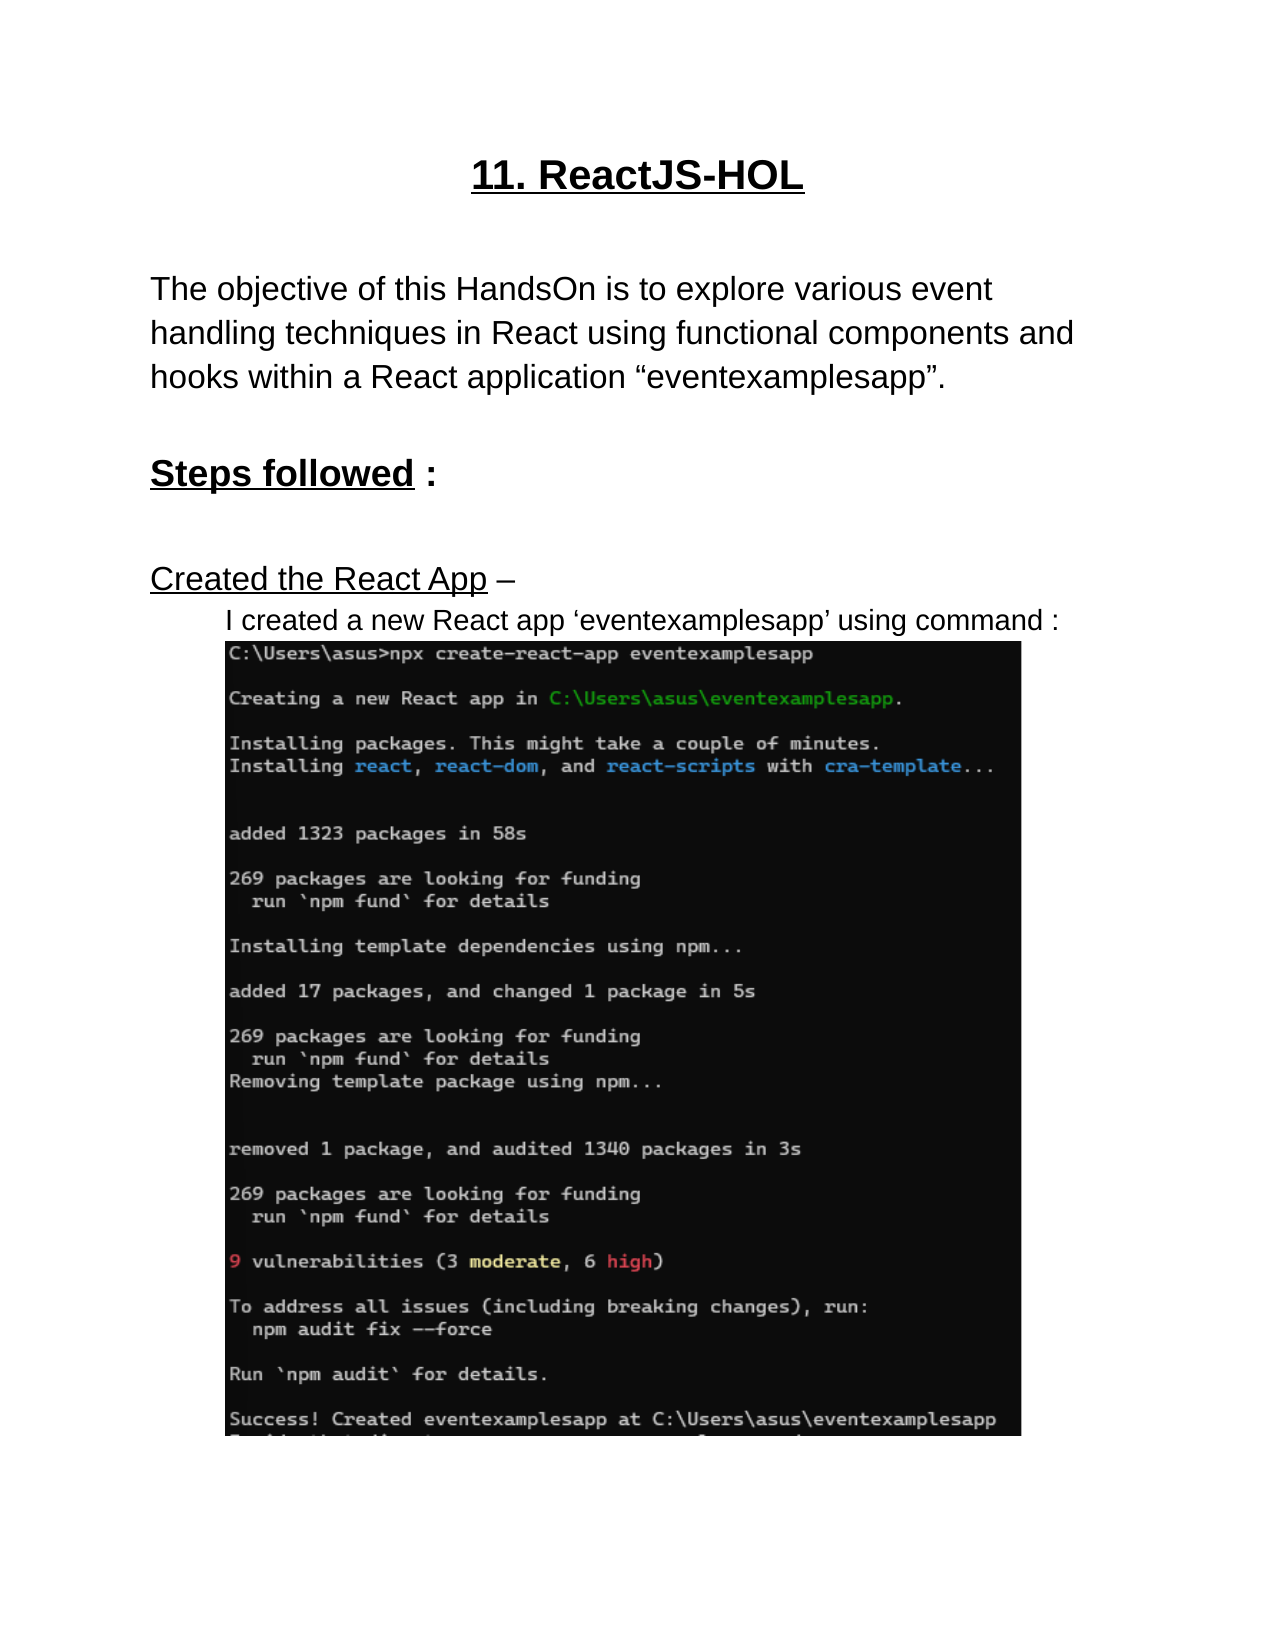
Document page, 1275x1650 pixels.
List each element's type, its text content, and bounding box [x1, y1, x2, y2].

text Steps followed : [150, 451, 1125, 494]
list I created a new React app ‘eventexamplesapp’ using command : [225, 603, 1125, 636]
text The objective of this HandsOn is to explore various event handling techniques in React using functional components and hooks within a React application “eventexamplesapp”. [150, 269, 1125, 395]
text 11. ReactJS-HOL [150, 150, 1125, 198]
list Created the React App – [150, 559, 1125, 597]
picture [225, 641, 1022, 1436]
